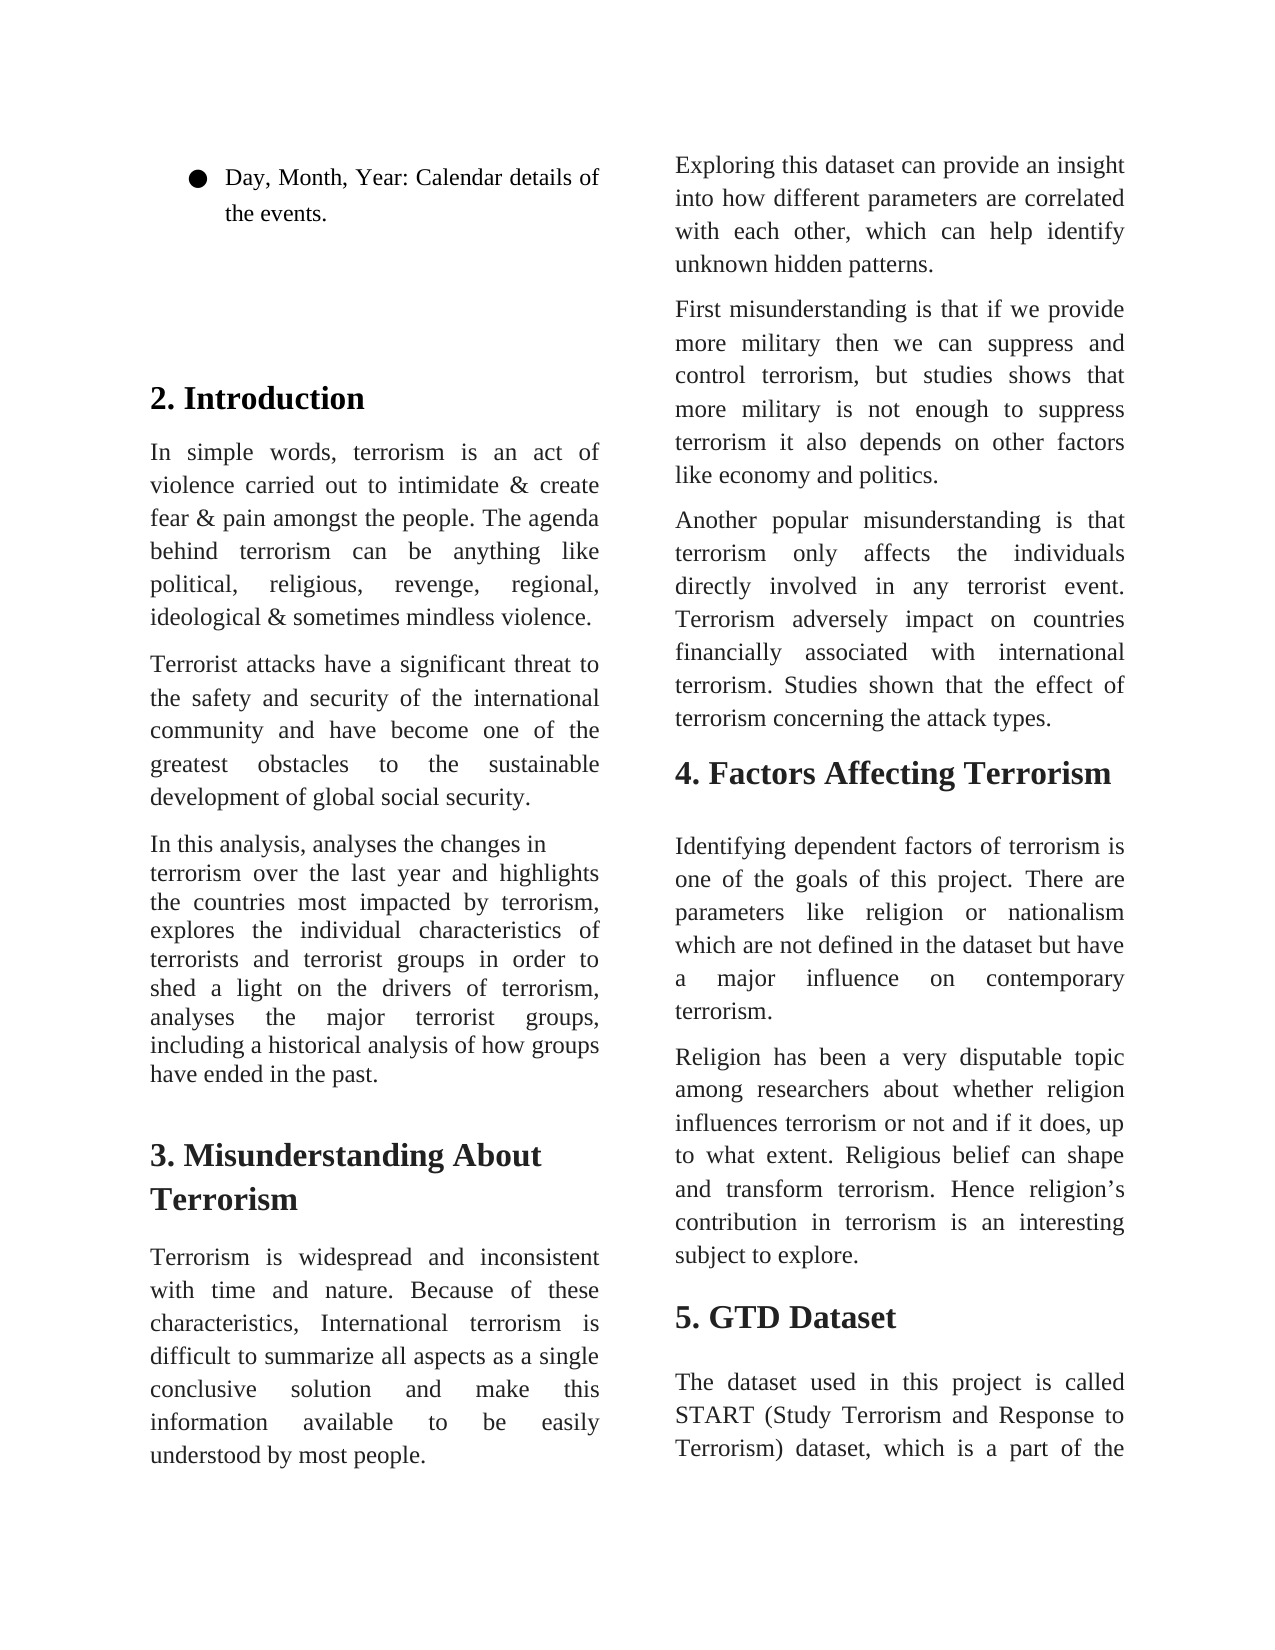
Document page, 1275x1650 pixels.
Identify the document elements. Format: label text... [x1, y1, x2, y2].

text terrorism over the last year and highlights the countries most impacted by terrorism, explores the individual characteristics of terrorists and terrorist groups in order to shed a light on the drivers of terrorism, analyses the major terrorist groups, including a historical analysis of how groups have ended in the past. [150, 858, 600, 1088]
text Another popular misunderstanding is that terrorism only affects the individuals directly involved in any terrorist event. Terrorism adversely impact on countries financially associated with international terrorism. Studies shown that the effect of terrorism concerning the attack types. [675, 505, 1125, 732]
subtitle 3. Misunderstanding About Terrorism [150, 1136, 600, 1218]
subtitle In simple words, terrorism is an act of violence carried out to intimidate & create fear & pain amongst the people. The agenda behind terrorism can be anything like political, religious, revenge, regional, ideological & sometimes mindless violence. [150, 437, 600, 631]
text Identifying dependent factors of terrorism is one of the goals of this project. There are parameters like religion or nationalism which are not defined in the dataset but have a major influence on contemporary terrorism. [675, 831, 1125, 1025]
text 2. Introduction [150, 378, 600, 417]
text Exploring this dataset can provide an insight into how different parameters are correlated with each other, which can help identify unknown hidden patterns. [675, 150, 1125, 278]
text First misunderstanding is that if we provide more military then we can suppress and control terrorism, but studies shows that more military is not enough to suppress terrorism it also depends on other factors like economy and politics. [675, 294, 1125, 488]
text In this analysis, analyses the changes in [150, 829, 600, 858]
subtitle Terrorist attacks have a significant threat to the safety and security of the international community and have become one of the greatest obstacles to the sustainable development of global social security. [150, 649, 600, 810]
subtitle 4. Factors Affecting Terrorism [675, 753, 1125, 791]
text Religion has been a very disputable topic among researchers about whether religion influences terrorism or not and if it does, up to what extent. Religious belief can shape and transform terrorism. Hence religion’s contribution in terrorism is an interesting subject to explore. [675, 1042, 1125, 1268]
subtitle 5. GTD Dataset [675, 1298, 1125, 1336]
list Day, Month, Year: Calendar details of the events. [187, 150, 600, 227]
text Terrorism is widespread and inconsistent with time and nature. Because of these characteristics, International terrorism is difficult to summarize all aspects as a single conclusive solution and make this information available to be easily understood by most people. [150, 1242, 600, 1469]
